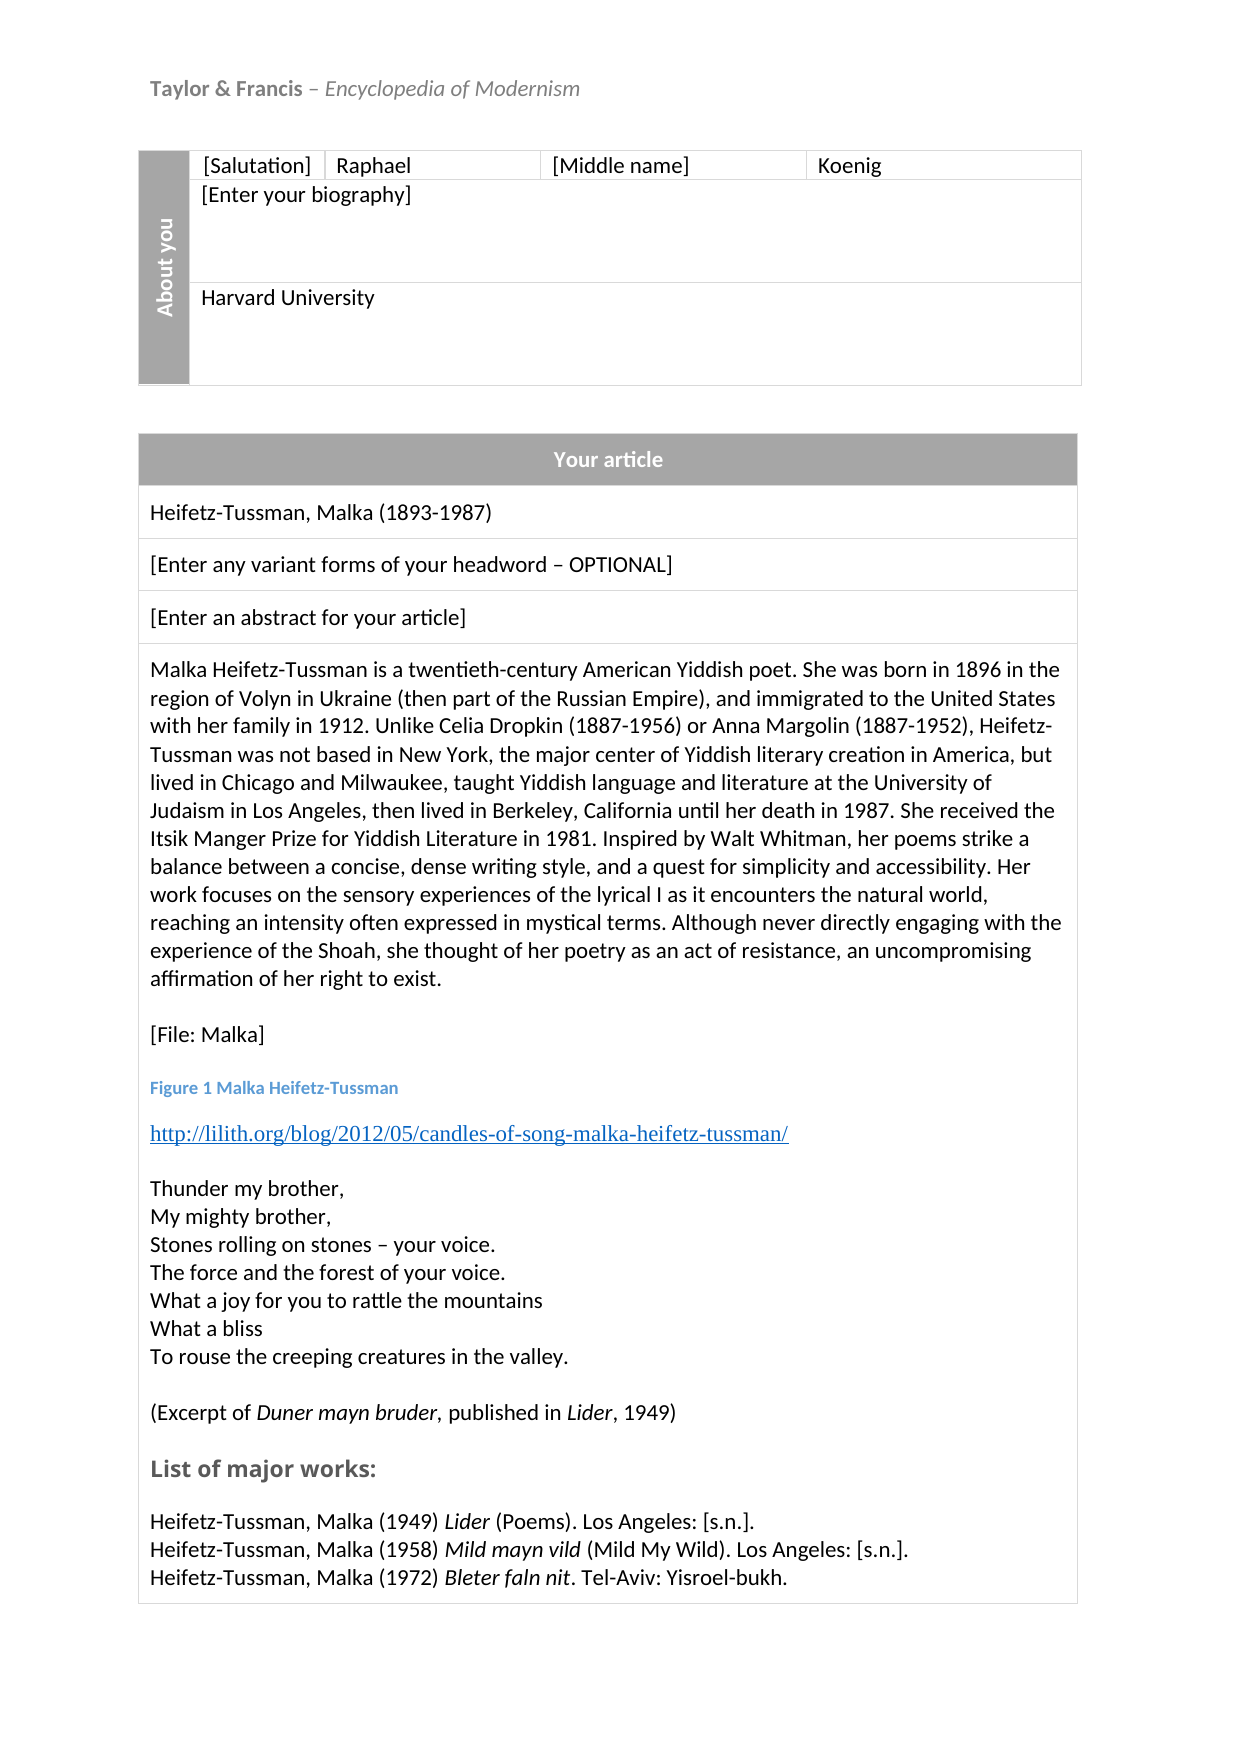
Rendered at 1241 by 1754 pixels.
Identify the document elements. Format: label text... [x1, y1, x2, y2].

table_header Your article [139, 434, 1077, 485]
table_header About you [139, 151, 189, 384]
